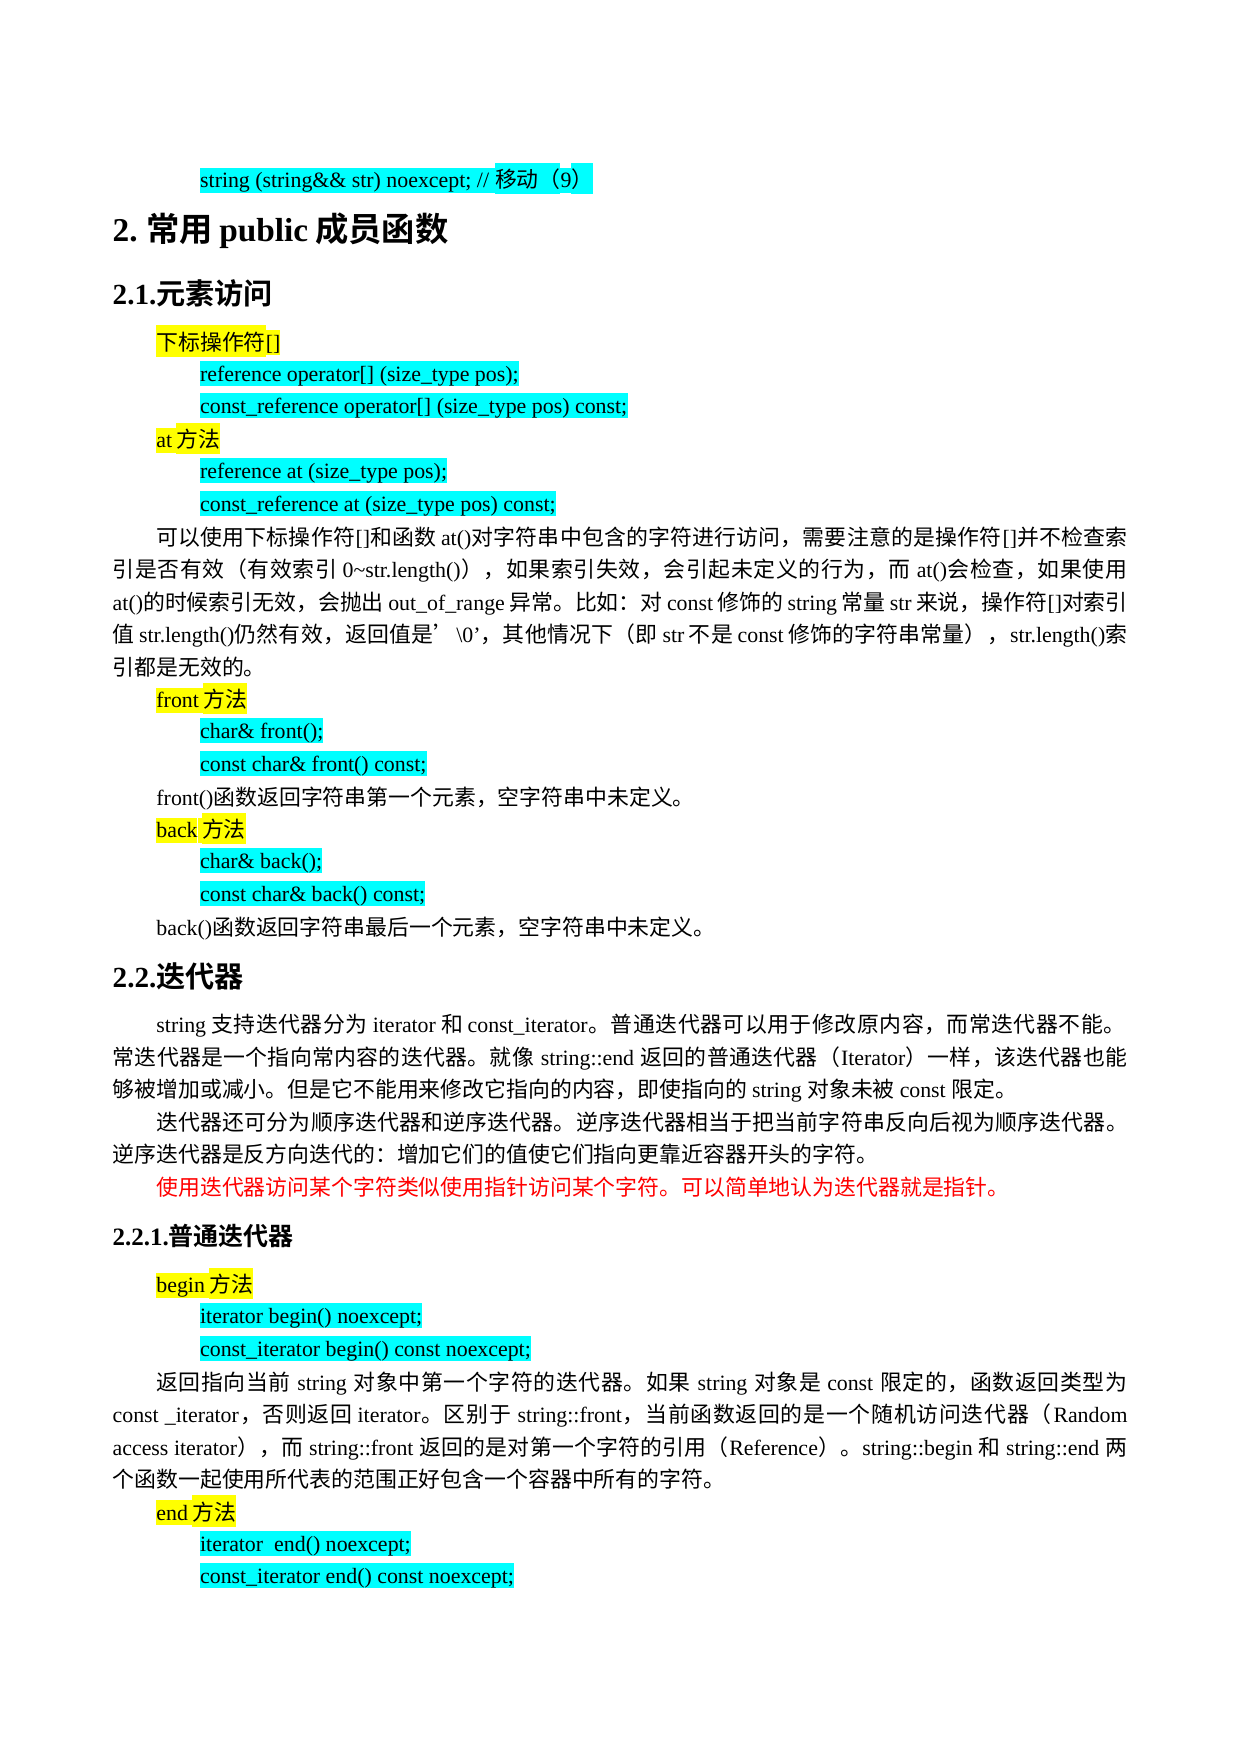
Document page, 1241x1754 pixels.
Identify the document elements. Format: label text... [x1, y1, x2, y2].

text ​const_reference operator[] (size_type pos) const; [112, 389, 1128, 422]
text ​const_reference at (size_type pos) const; [112, 487, 1128, 519]
text 返回指向当前 string 对象中第一个字符的迭代器。如果 string 对象是 const 限定的，函数返回类型为 const _iterator，否则返回iterator。区别于 string::front，当前函数返回的是一个随机访问迭代器（Random access iterator），而 string::front 返回的是对第一个字符的引用（Reference）。string::begin 和 string::end 两个函数一起使用所代表的范围正好包含一个容器中所有的字符。 [112, 1364, 1128, 1494]
text begin方法 [112, 1267, 1128, 1299]
text ​const char& front() const; [112, 747, 1128, 779]
subtitle 2.1.元素访问 [112, 259, 1128, 324]
text at方法 [112, 422, 1128, 454]
text 使用迭代器访问某个字符类似使用指针访问某个字符。可以简单地认为迭代器就是指针。 [112, 1169, 1128, 1202]
text string (string&& str) noexcept; // 移动（9） [112, 162, 1128, 194]
text 迭代器还可分为顺序迭代器和逆序迭代器。逆序迭代器相当于把当前字符串反向后视为顺序迭代器。逆序迭代器是反方向迭代的：增加它们的值使它们指向更靠近容器开头的字符。 [112, 1104, 1128, 1169]
text iterator begin() noexcept; [112, 1299, 1128, 1332]
text 2.2.1.普通迭代器 [112, 1202, 1128, 1267]
text iterator end() noexcept; [112, 1527, 1128, 1559]
text front()函数返回字符串第一个元素，空字符串中未定义。 [112, 779, 1128, 812]
text const_iterator end() const noexcept; [112, 1559, 1128, 1592]
text const_iterator begin() const noexcept; [112, 1332, 1128, 1364]
text string支持迭代器分为iterator和const_iterator。普通迭代器可以用于修改原内容，而常迭代器不能。常迭代器是一个指向常内容的迭代器。就像 string::end 返回的普通迭代器（Iterator）一样，该迭代器也能够被增加或减小。但是它不能用来修改它指向的内容，即使指向的 string 对象未被 const 限定。 [112, 1007, 1128, 1104]
text char& front(); [112, 714, 1128, 747]
text ​const char& back() const; [112, 877, 1128, 909]
text 下标操作符[] [112, 324, 1128, 357]
text char& back(); [112, 844, 1128, 877]
text end方法 [112, 1494, 1128, 1527]
text back方法 [112, 812, 1128, 844]
text 2.2.迭代器 [112, 942, 1128, 1007]
text reference at (size_type pos); [112, 454, 1128, 487]
text front方法 [112, 682, 1128, 714]
text reference operator[] (size_type pos); [112, 357, 1128, 389]
text 可以使用下标操作符[]和函数at()对字符串中包含的字符进行访问，需要注意的是操作符[]并不检查索引是否有效（有效索引0~str.length()），如果索引失效，会引起未定义的行为，而at()会检查，如果使用 at()的时候索引无效，会抛出out_of_range异常。比如：对const修饰的string常量str来说，操作符[]对索引值str.length()仍然有效，返回值是’\0’，其他情况下（即str不是const修饰的字符串常量），str.length()索引都是无效的。 [112, 519, 1128, 682]
subtitle 2. 常用public成员函数 [112, 194, 1128, 259]
text back()函数返回字符串最后一个元素，空字符串中未定义。 [112, 909, 1128, 942]
